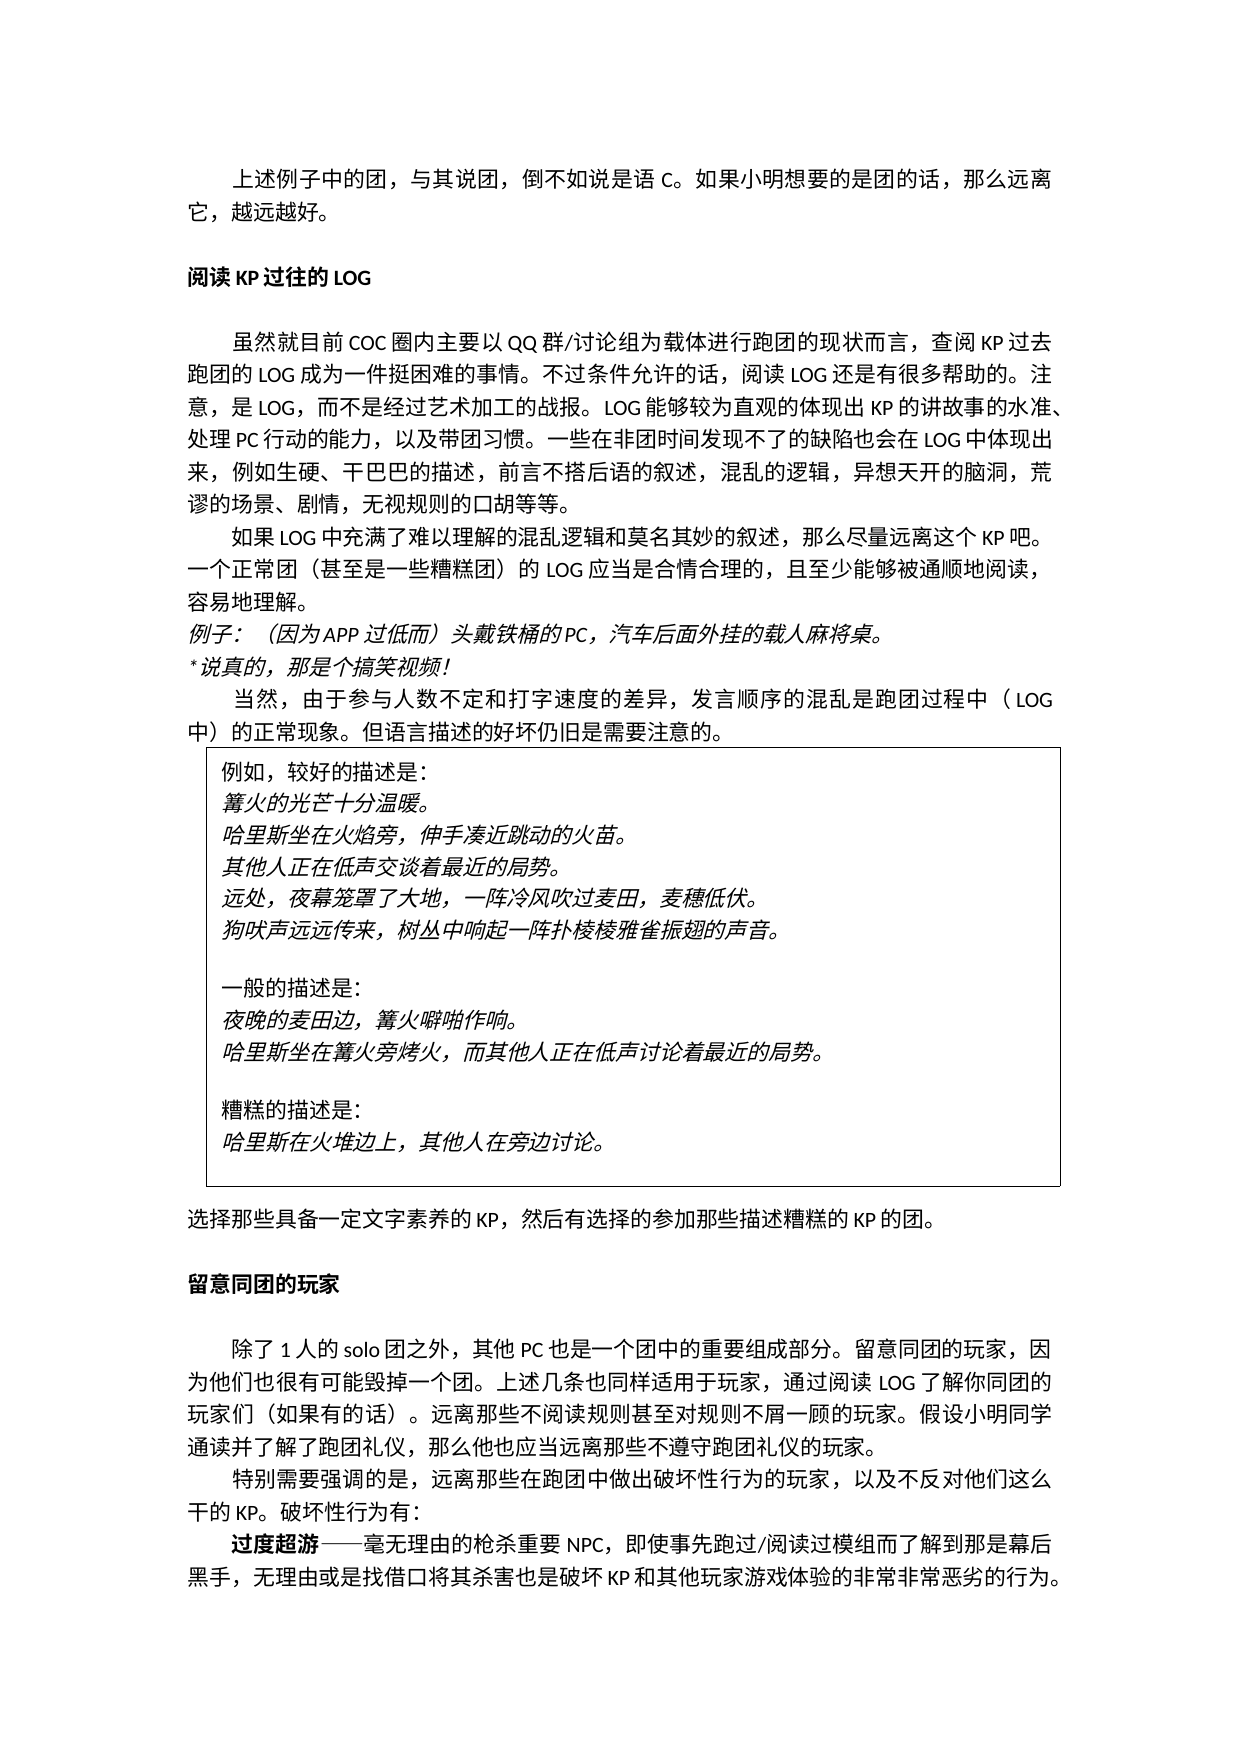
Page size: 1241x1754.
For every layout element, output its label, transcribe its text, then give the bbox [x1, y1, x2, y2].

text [187, 162, 1053, 227]
text 阅读KP过往的LOG 虽然就目前COC圈内主要以QQ群/讨论组为载体进行跑团的现状而言，查阅KP过去跑团的LOG成为一件挺困难的事情。不过条件允许的话，阅读LOG还是有很多帮助的。注意，是LOG，而不是经过艺术加工的战报。LOG能够较为直观的体现出KP的讲故事的水准、处理PC行动的能力，以及带团习惯。一些在非团时间发现不了的缺陷也会在LOG中体现出来，例如生硬、干巴巴的描述，前言不搭后语的叙述，混乱的逻辑，异想天开的脑洞，荒谬的场景、剧情，无视规则的口胡等等。 如果LOG中充满了难以理解的混乱逻辑和莫名其妙的叙述，那么尽量远离这个KP吧。一个正常团（甚至是一些糟糕团）的LOG应当是合情合理的，且至少能够被通顺地阅读，容易地理解。 例子：（因为APP过低而）头戴铁桶的PC，汽车后面外挂的载人麻将桌。 *说真的，那是个搞笑视频！ 当然，由于参与人数不定和打字速度的差异，发言顺序的混乱是跑团过程中（LOG中）的正常现象。但语言描述的好坏仍旧是需要注意的。 [187, 259, 1053, 747]
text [187, 1202, 1053, 1592]
